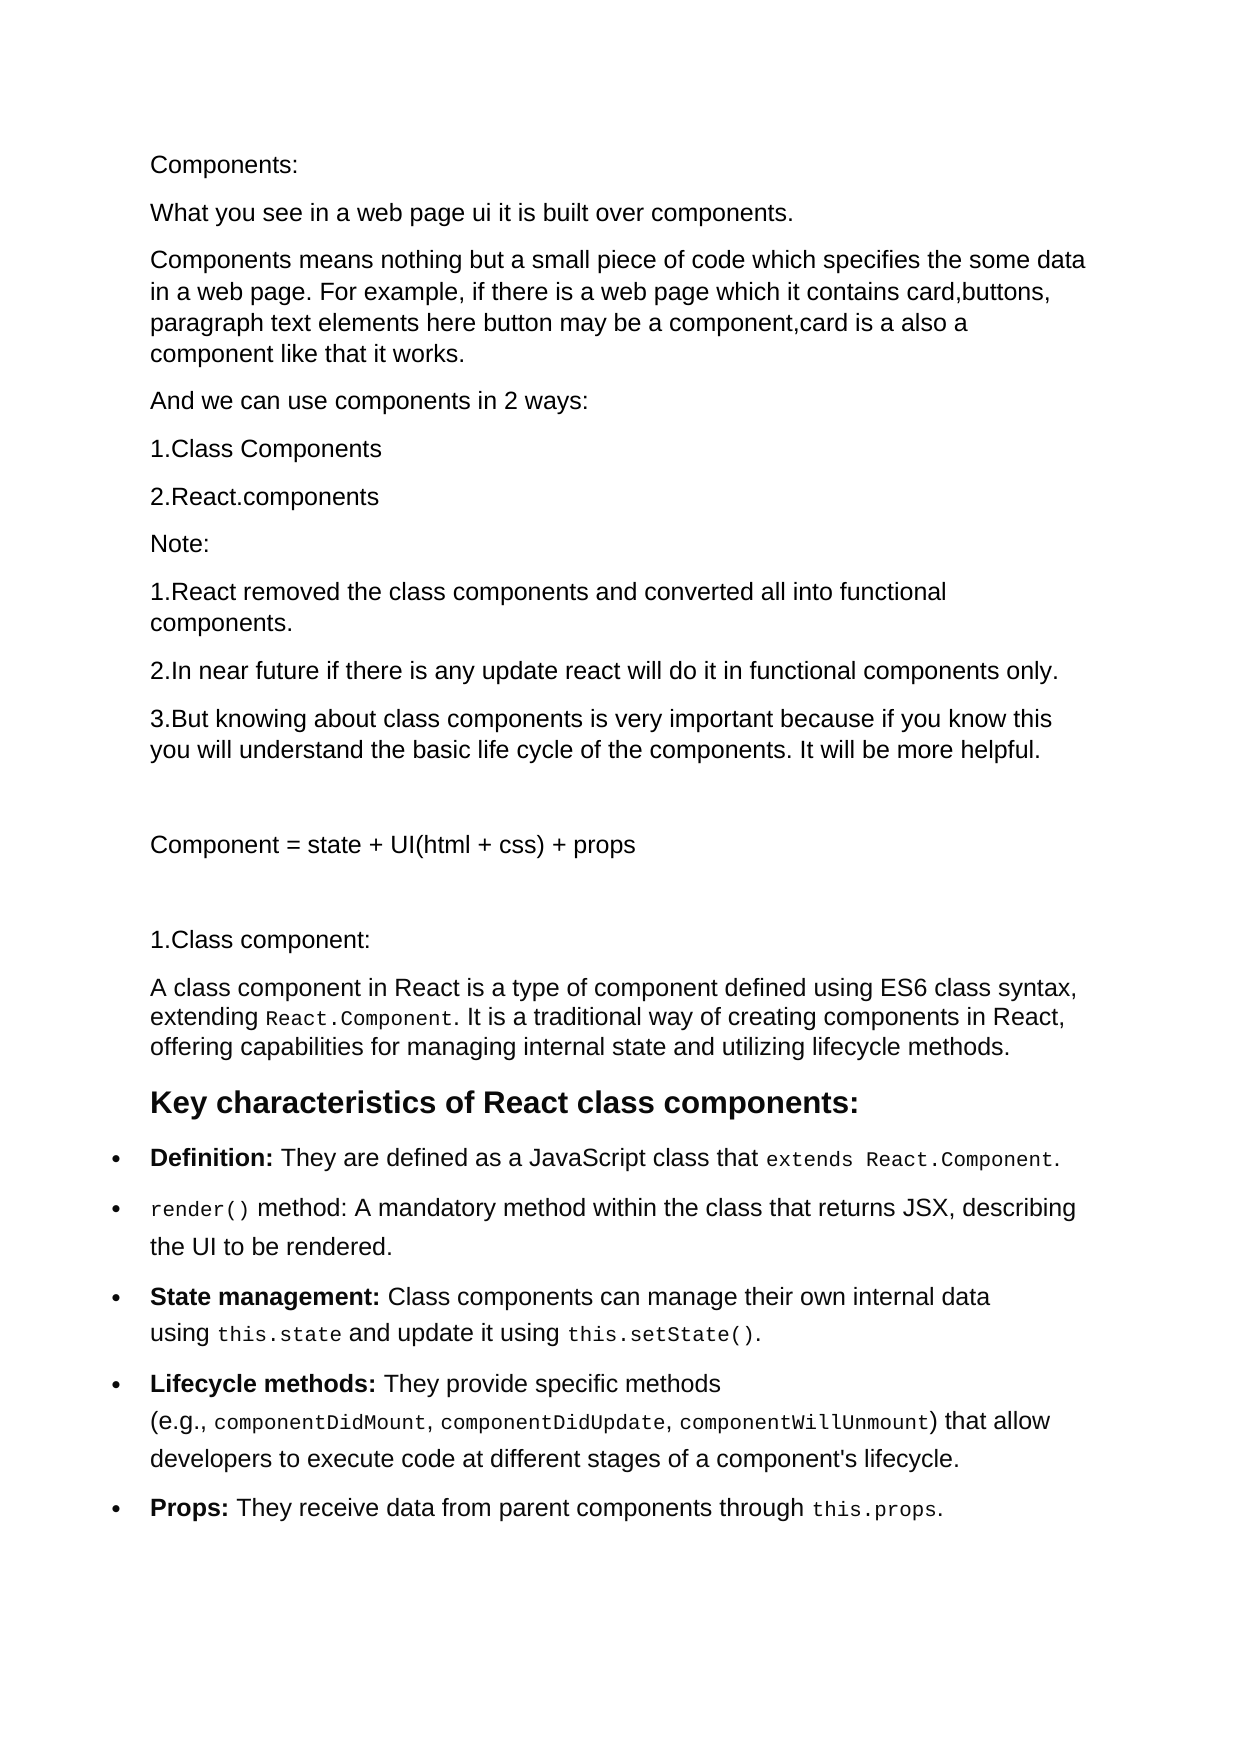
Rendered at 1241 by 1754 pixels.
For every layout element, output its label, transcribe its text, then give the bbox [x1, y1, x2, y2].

text 1.React removed the class components and converted all into functional components. [150, 577, 1090, 637]
list render() method: A mandatory method within the class that returns JSX, describing the UI to be rendered. [112, 1185, 1090, 1260]
text 2.In near future if there is any update react will do it in functional components only. [150, 656, 1090, 684]
text Components: [150, 150, 1090, 179]
list State management: Class components can manage their own internal data using this.state and update it using this.setState(). [112, 1273, 1090, 1348]
text A class component in React is a type of component defined using ES6 class syntax, extending React.Component. It is a traditional way of creating components in React, offering capabilities for managing internal state and utilizing lifecycle methods. [150, 973, 1090, 1060]
list Lifecycle methods: They provide specific methods (e.g., componentDidMount, componentDidUpdate, componentWillUnmount) that allow developers to execute code at different stages of a component's lifecycle. [112, 1360, 1090, 1473]
text And we can use components in 2 ways: [150, 386, 1090, 415]
list Definition: They are defined as a JavaScript class that extends React.Component. [112, 1135, 1090, 1173]
text Key characteristics of React class components: [150, 1076, 1090, 1120]
text 3.But knowing about class components is very important because if you know this you will understand the basic life cycle of the components. It will be more helpful. [150, 703, 1090, 763]
text Components means nothing but a small piece of code which specifies the some data in a web page. For example, if there is a web page which it contains card,buttons, paragraph text elements here button may be a component,card is a also a component like that it works. [150, 245, 1090, 367]
text What you see in a web page ui it is built over components. [150, 198, 1090, 226]
text 1.Class component: [150, 925, 1090, 954]
text Note: [150, 529, 1090, 558]
list Props: They receive data from parent components through this.props. [112, 1485, 1090, 1523]
text 1.Class Components [150, 434, 1090, 463]
text Component = state + UI(html + css) + props [150, 830, 1090, 859]
text 2.React.components [150, 482, 1090, 510]
